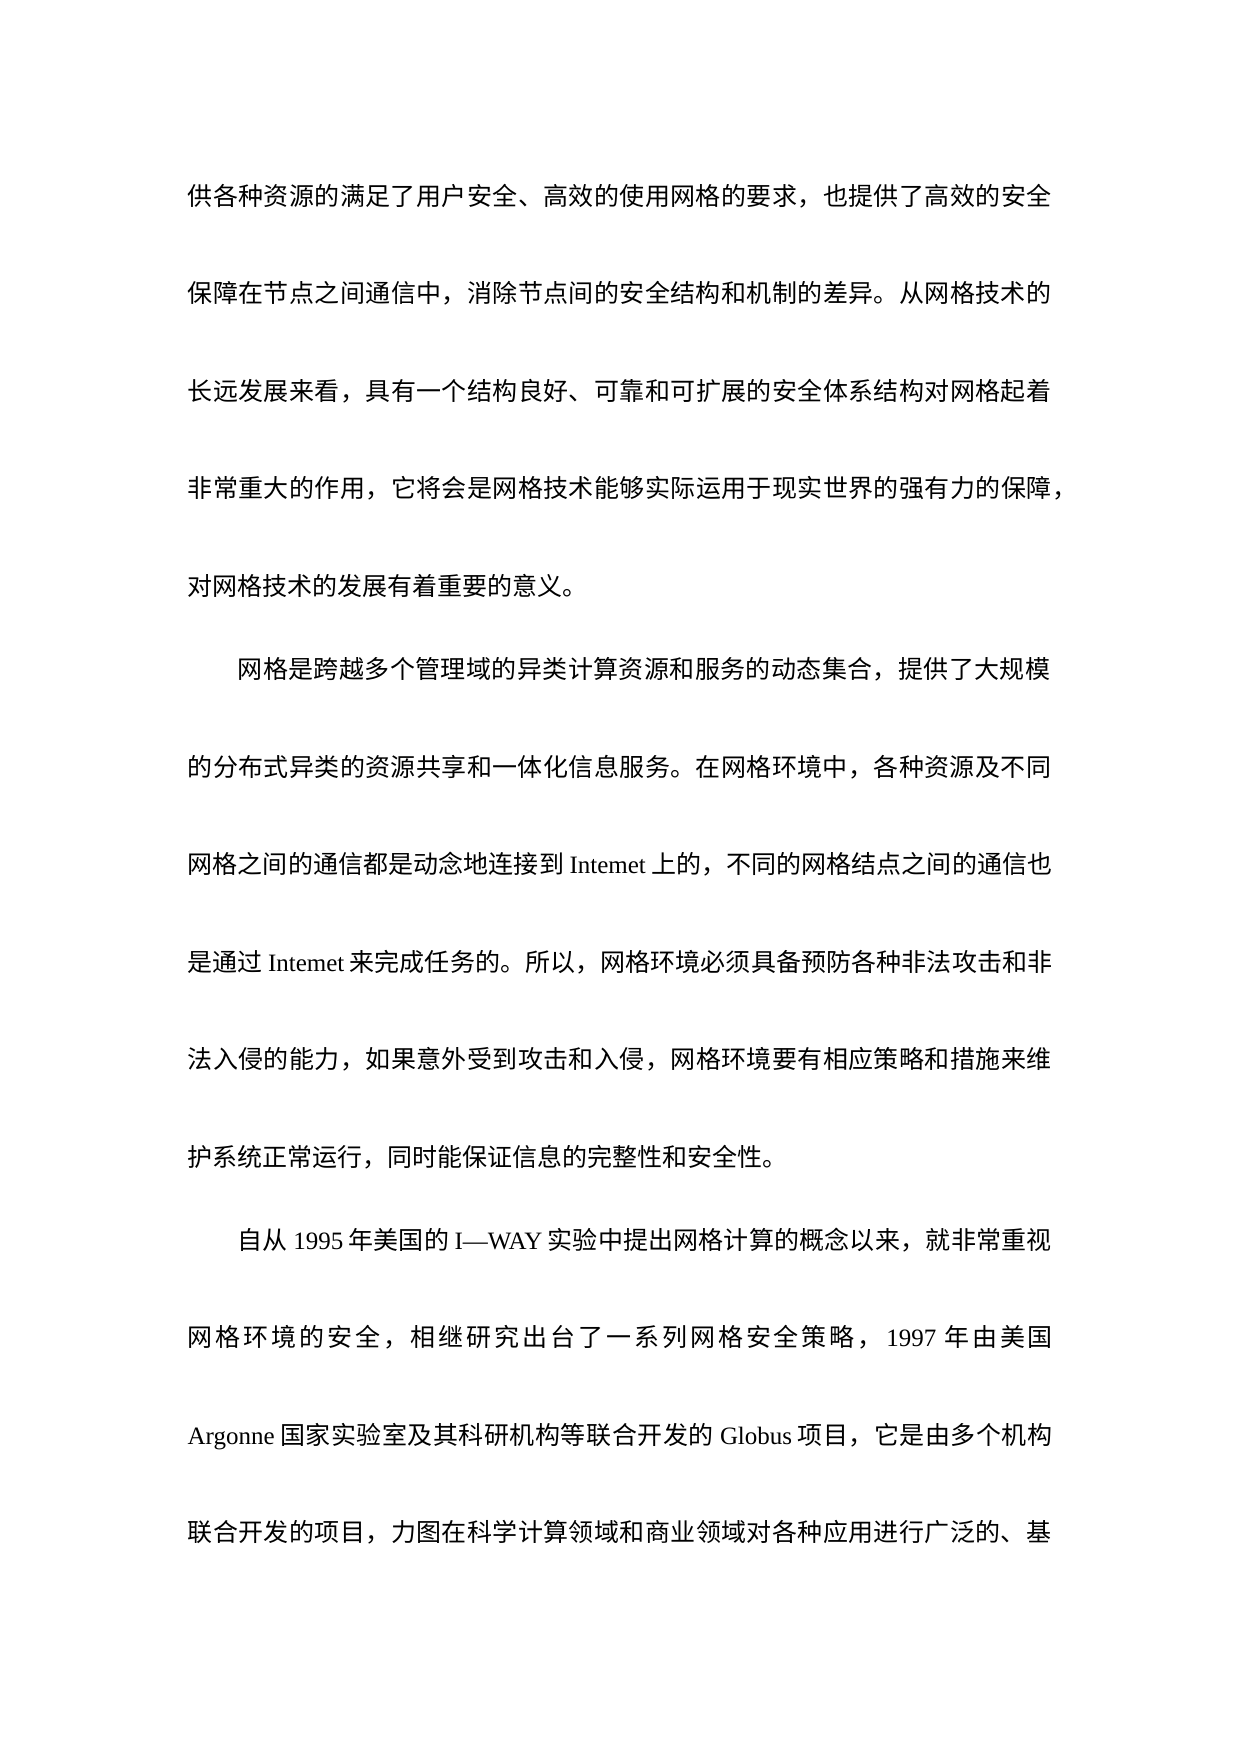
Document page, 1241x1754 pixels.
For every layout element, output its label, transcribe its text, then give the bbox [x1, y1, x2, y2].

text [187, 162, 1053, 617]
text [187, 1206, 1053, 1563]
text 网格是跨越多个管理域的异类计算资源和服务的动态集合，提供了大规模的分布式异类的资源共享和一体化信息服务。在网格环境中，各种资源及不同网格之间的通信都是动念地连接到Intemet上的，不同的网格结点之间的通信也是通过Intemet来完成任务的。所以，网格环境必须具备预防各种非法攻击和非法入侵的能力，如果意外受到攻击和入侵，网格环境要有相应策略和措施来维护系统正常运行，同时能保证信息的完整性和安全性。 [187, 635, 1053, 1188]
